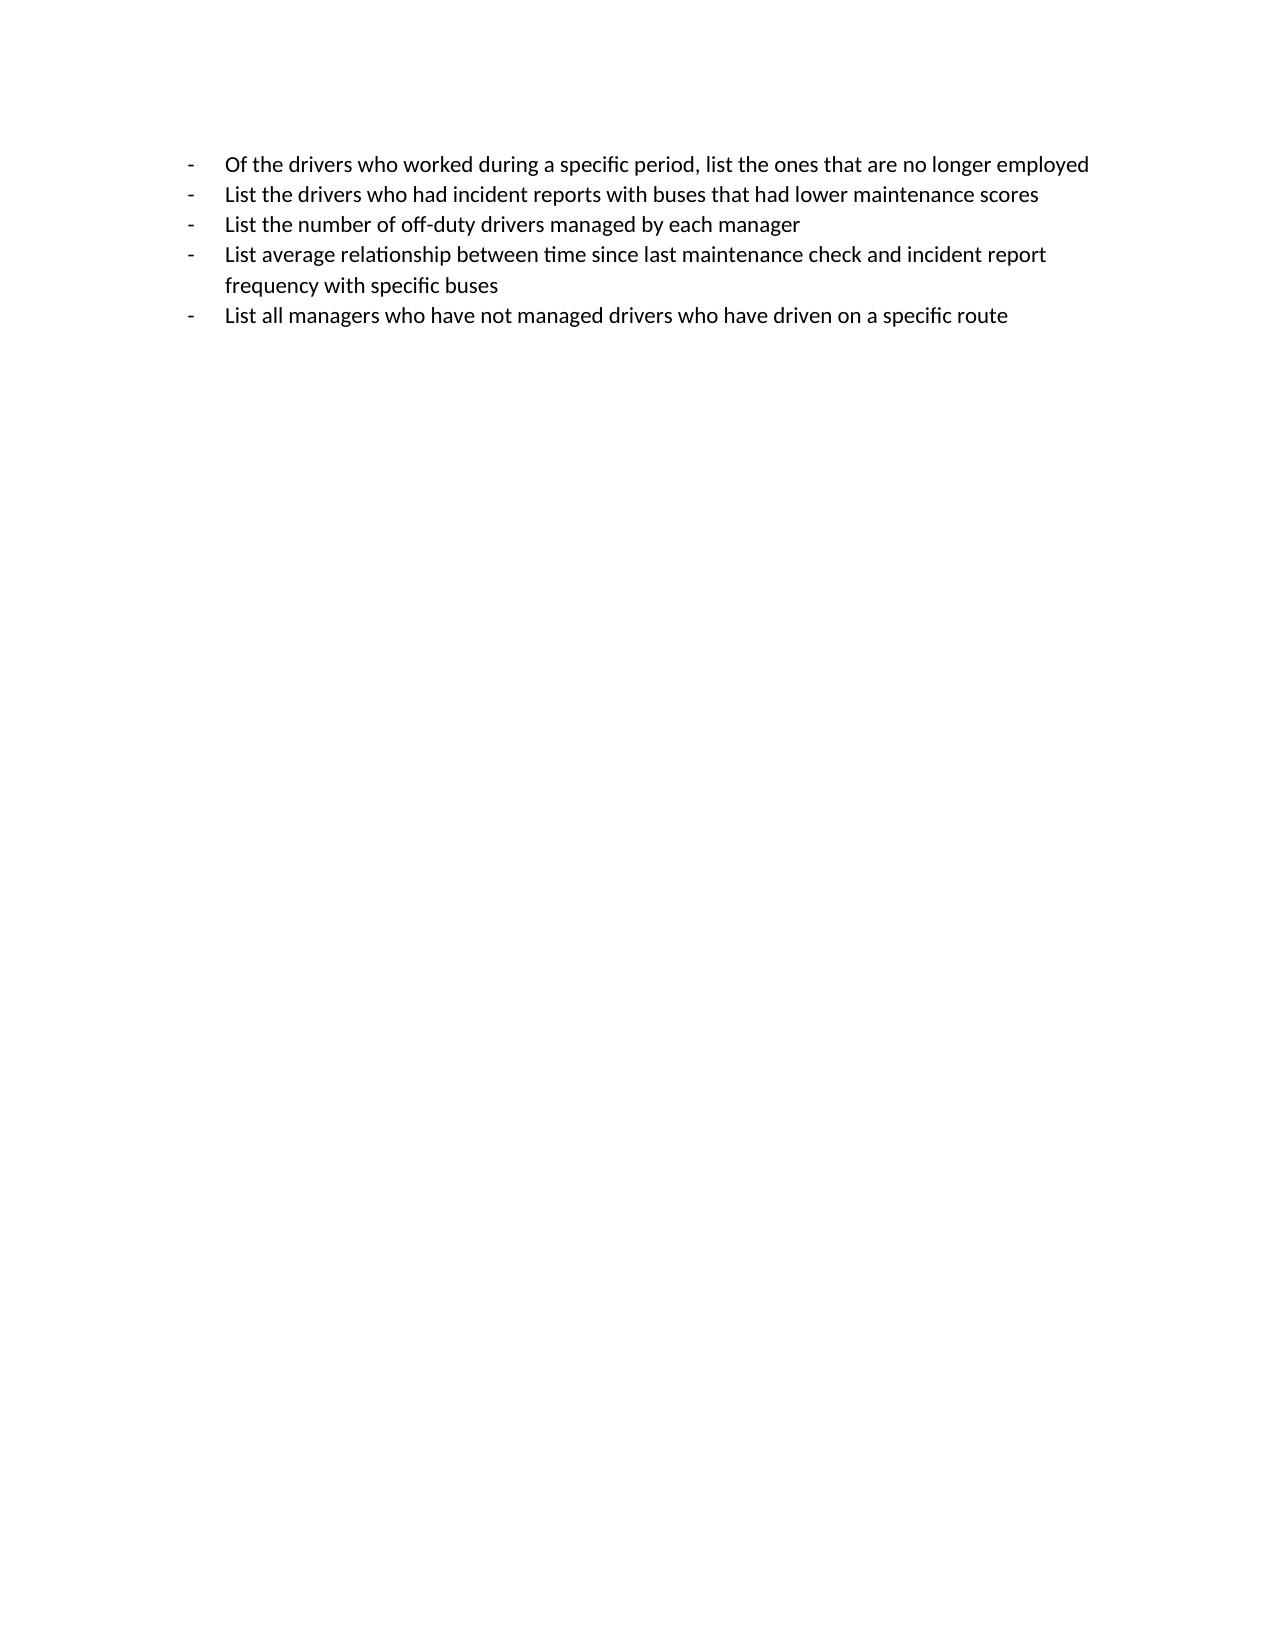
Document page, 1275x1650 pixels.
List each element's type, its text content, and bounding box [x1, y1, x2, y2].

list List the number of off-duty drivers managed by each manager [187, 210, 1125, 238]
list List all managers who have not managed drivers who have driven on a specific route [187, 301, 1125, 329]
list List the drivers who had incident reports with buses that had lower maintenance scores [187, 180, 1125, 208]
list List average relationship between time since last maintenance check and incident report frequency with specific buses [187, 241, 1125, 299]
list Of the drivers who worked during a specific period, list the ones that are no longer employed [187, 150, 1125, 178]
